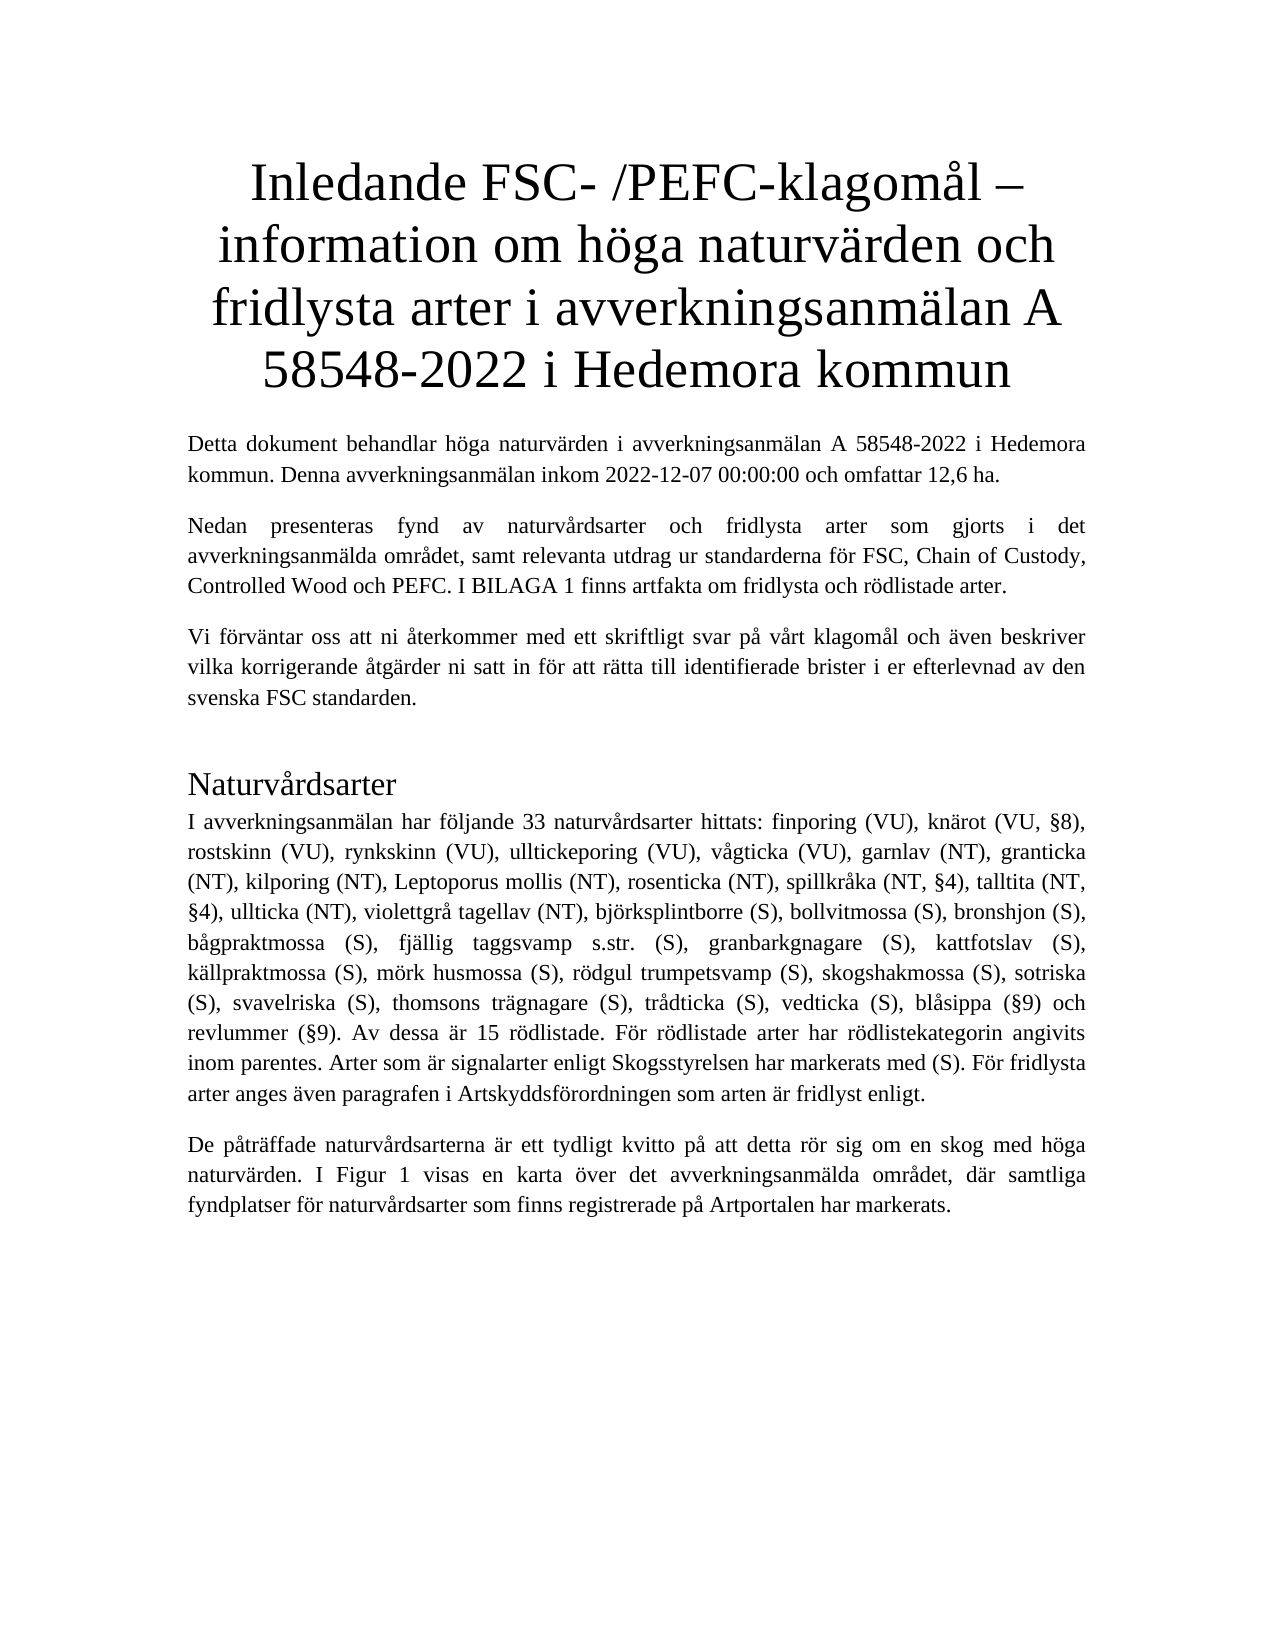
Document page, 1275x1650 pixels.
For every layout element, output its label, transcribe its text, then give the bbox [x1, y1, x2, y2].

text De påträffade naturvårdsarterna är ett tydligt kvitto på att detta rör sig om en skog med höga naturvärden. I Figur 1 visas en karta över det avverkningsanmälda området, där samtliga fyndplatser för naturvårdsarter som finns registrerade på Artportalen har markerats. [187, 1131, 1087, 1217]
text Nedan presenteras fynd av naturvårdsarter och fridlysta arter som gjorts i det avverkningsanmälda området, samt relevanta utdrag ur standarderna för FSC, Chain of Custody, Controlled Wood och PEFC. I BILAGA 1 finns artfakta om fridlysta och rödlistade arter. [187, 512, 1087, 598]
title Inledande FSC- /PEFC-klagomål – information om höga naturvärden och fridlysta arter i avverkningsanmälan A 58548-2022 i Hedemora kommun [187, 150, 1087, 399]
text Detta dokument behandlar höga naturvärden i avverkningsanmälan A 58548-2022 i Hedemora kommun. Denna avverkningsanmälan inkom 2022-12-07 00:00:00 och omfattar 12,6 ha. [187, 430, 1087, 487]
text Vi förväntar oss att ni återkommer med ett skriftligt svar på vårt klagomål och även beskriver vilka korrigerande åtgärder ni satt in för att rätta till identifierade brister i er efterlevnad av den svenska FSC standarden. [187, 623, 1087, 710]
text I avverkningsanmälan har följande 33 naturvårdsarter hittats: finporing (VU), knärot (VU, §8), rostskinn (VU), rynkskinn (VU), ulltickeporing (VU), vågticka (VU), garnlav (NT), granticka (NT), kilporing (NT), Leptoporus mollis (NT), rosenticka (NT), spillkråka (NT, §4), talltita (NT, §4), ullticka (NT), violettgrå tagellav (NT), björksplintborre (S), bollvitmossa (S), bronshjon (S), bågpraktmossa (S), fjällig taggsvamp s.str. (S), granbarkgnagare (S), kattfotslav (S), källpraktmossa (S), mörk husmossa (S), rödgul trumpetsvamp (S), skogshakmossa (S), sotriska (S), svavelriska (S), thomsons trägnagare (S), trådticka (S), vedticka (S), blåsippa (§9) och revlummer (§9). Av dessa är 15 rödlistade. För rödlistade arter har rödlistekategorin angivits inom parentes. Arter som är signalarter enligt Skogsstyrelsen har markerats med (S). För fridlysta arter anges även paragrafen i Artskyddsförordningen som arten är fridlyst enligt. [187, 808, 1087, 1106]
subtitle Naturvårdsarter [187, 764, 1087, 802]
